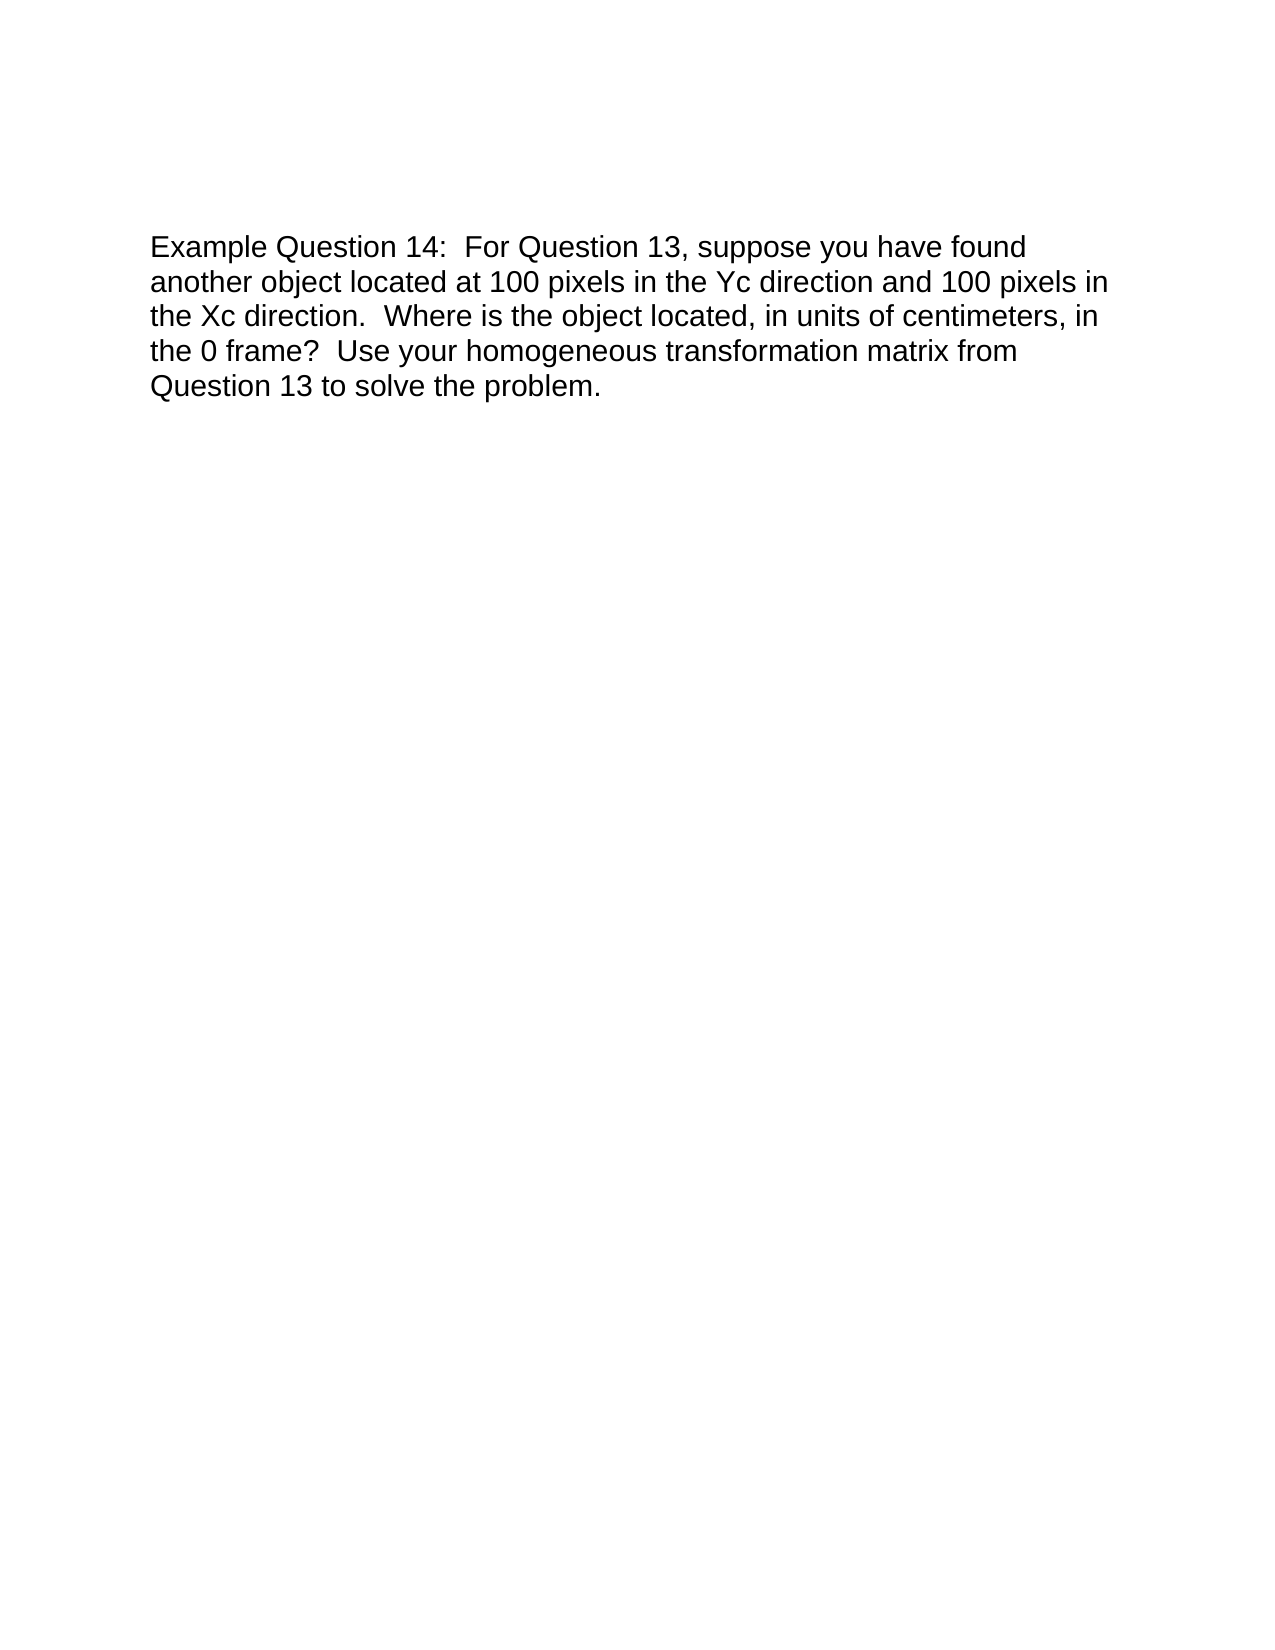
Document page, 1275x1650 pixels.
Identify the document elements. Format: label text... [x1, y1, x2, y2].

text Example Question 14: For Question 13, suppose you have found another object located at 100 pixels in the Yc direction and 100 pixels in the Xc direction. Where is the object located, in units of centimeters, in the 0 frame? Use your homogeneous transformation matrix from Question 13 to solve the problem. [150, 229, 1125, 403]
